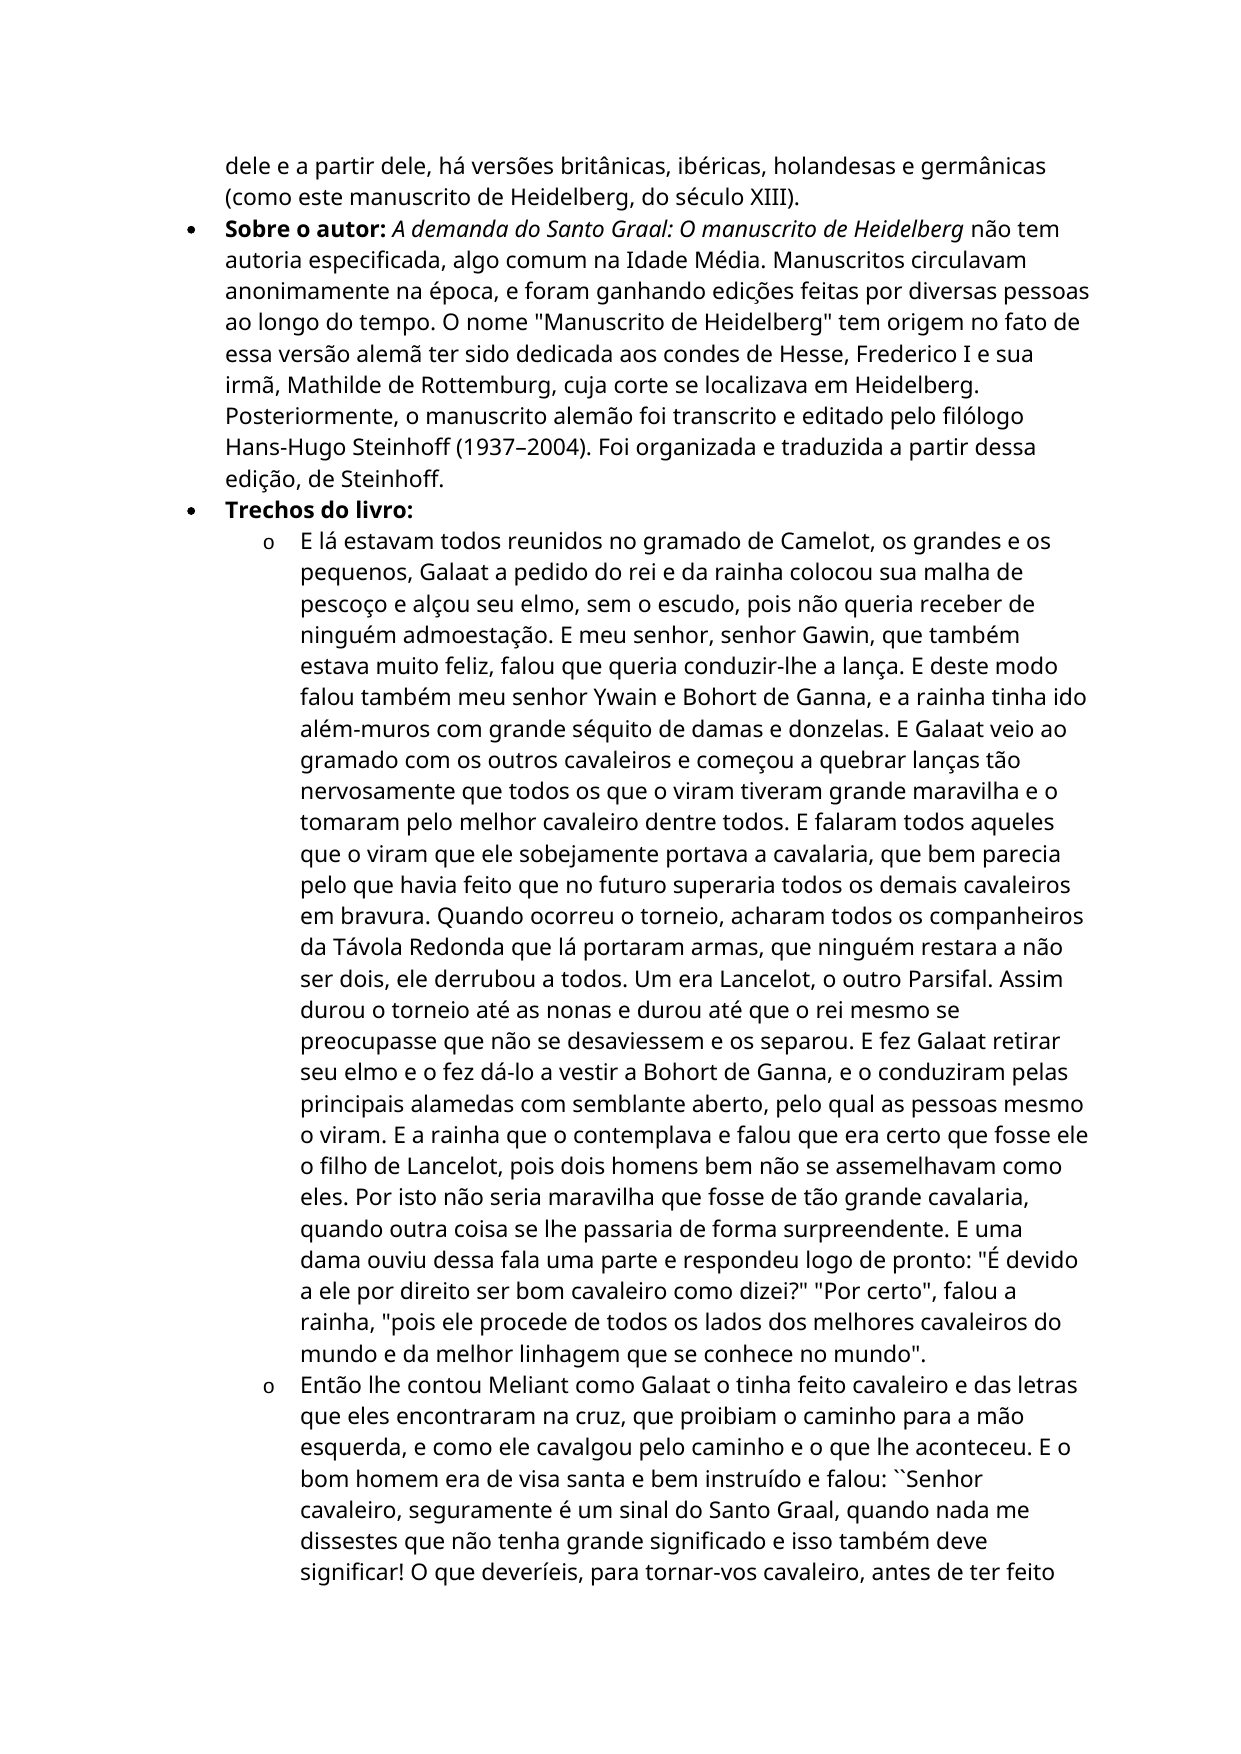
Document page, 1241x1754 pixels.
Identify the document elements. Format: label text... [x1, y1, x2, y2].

list Sobre o autor: A demanda do Santo Graal: O manuscrito de Heidelberg não tem autoria especificada, algo comum na Idade Média. Manuscritos circulavam anonimamente na época, e foram ganhando edições feitas por diversas pessoas ao longo do tempo. O nome "Manuscrito de Heidelberg" tem origem no fato de essa versão alemã ter sido dedicada aos condes de Hesse, Frederico I e sua irmã, Mathilde de Rottemburg, cuja corte se localizava em Heidelberg. Posteriormente, o manuscrito alemão foi transcrito e editado pelo filólogo Hans-Hugo Steinhoff (1937–2004). Foi organizada e traduzida a partir dessa edição, de Steinhoff. [187, 212, 1090, 494]
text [225, 150, 1090, 212]
list Trechos do livro: [187, 494, 1090, 525]
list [262, 1369, 1090, 1587]
list E lá estavam todos reunidos no gramado de Camelot, os grandes e os pequenos, Galaat a pedido do rei e da rainha colocou sua malha de pescoço e alçou seu elmo, sem o escudo, pois não queria receber de ninguém admoestação. E meu senhor, senhor Gawin, que também estava muito feliz, falou que queria conduzir-lhe a lança. E deste modo falou também meu senhor Ywain e Bohort de Ganna, e a rainha tinha ido além-muros com grande séquito de damas e donzelas. E Galaat veio ao gramado com os outros cavaleiros e começou a quebrar lanças tão nervosamente que todos os que o viram tiveram grande maravilha e o tomaram pelo melhor cavaleiro dentre todos. E falaram todos aqueles que o viram que ele sobejamente portava a cavalaria, que bem parecia pelo que havia feito que no futuro superaria todos os demais cavaleiros em bravura. Quando ocorreu o torneio, acharam todos os companheiros da Távola Redonda que lá portaram armas, que ninguém restara a não ser dois, ele derrubou a todos. Um era Lancelot, o outro Parsifal. Assim durou o torneio até as nonas e durou até que o rei mesmo se preocupasse que não se desaviessem e os separou. E fez Galaat retirar seu elmo e o fez dá-lo a vestir a Bohort de Ganna, e o conduziram pelas principais alamedas com semblante aberto, pelo qual as pessoas mesmo o viram. E a rainha que o contemplava e falou que era certo que fosse ele o filho de Lancelot, pois dois homens bem não se assemelhavam como eles. Por isto não seria maravilha que fosse de tão grande cavalaria, quando outra coisa se lhe passaria de forma surpreendente. E uma dama ouviu dessa fala uma parte e respondeu logo de pronto: "É devido a ele por direito ser bom cavaleiro como dizei?" "Por certo", falou a rainha, "pois ele procede de todos os lados dos melhores cavaleiros do mundo e da melhor linhagem que se conhece no mundo". [262, 525, 1090, 1369]
